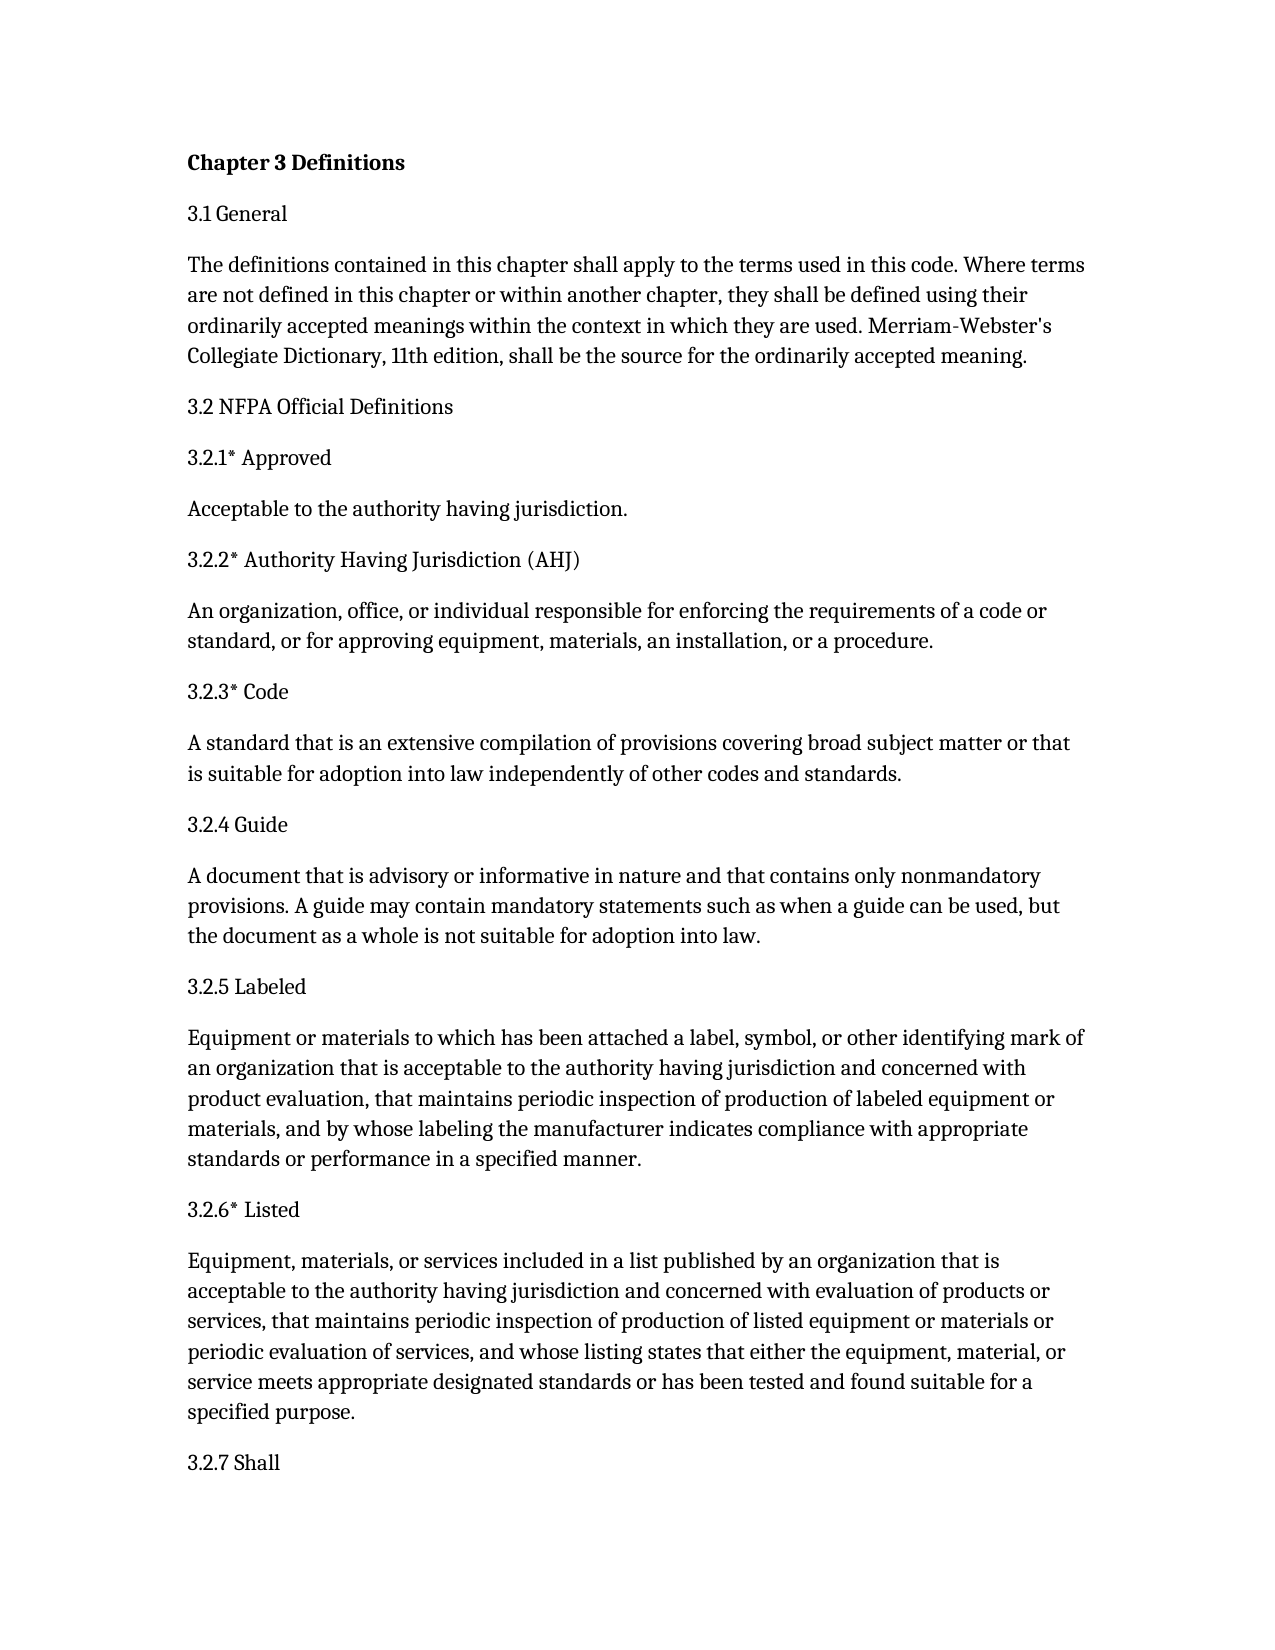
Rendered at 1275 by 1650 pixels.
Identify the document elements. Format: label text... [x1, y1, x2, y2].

text 3.2.6* Listed [187, 1197, 1087, 1223]
text Chapter 3 Definitions [187, 150, 1087, 176]
text 3.2.4 Guide [187, 811, 1087, 838]
text Equipment, materials, or services included in a list published by an organization that is acceptable to the authority having jurisdiction and concerned with evaluation of products or services, that maintains periodic inspection of production of listed equipment or materials or periodic evaluation of services, and whose listing states that either the equipment, material, or service meets appropriate designated standards or has been tested and found suitable for a specified purpose. [187, 1248, 1087, 1425]
text A document that is advisory or informative in nature and that contains only nonmandatory provisions. A guide may contain mandatory statements such as when a guide can be used, but the document as a whole is not suitable for adoption into law. [187, 862, 1087, 949]
text 3.2.7 Shall [187, 1450, 1087, 1476]
text 3.2.1* Approved [187, 445, 1087, 471]
text 3.2.3* Code [187, 679, 1087, 706]
text An organization, office, or individual responsible for enforcing the requirements of a code or standard, or for approving equipment, materials, an installation, or a procedure. [187, 598, 1087, 654]
text A standard that is an extensive compilation of provisions covering broad subject matter or that is suitable for adoption into law independently of other codes and standards. [187, 730, 1087, 787]
text 3.2.5 Labeled [187, 974, 1087, 1000]
text Equipment or materials to which has been attached a label, symbol, or other identifying mark of an organization that is acceptable to the authority having jurisdiction and concerned with product evaluation, that maintains periodic inspection of production of labeled equipment or materials, and by whose labeling the manufacturer indicates compliance with appropriate standards or performance in a specified manner. [187, 1025, 1087, 1172]
text Acceptable to the authority having jurisdiction. [187, 496, 1087, 522]
text 3.2.2* Authority Having Jurisdiction (AHJ) [187, 547, 1087, 573]
text 3.2 NFPA Official Definitions [187, 394, 1087, 420]
text 3.1 General [187, 201, 1087, 227]
text The definitions contained in this chapter shall apply to the terms used in this code. Where terms are not defined in this chapter or within another chapter, they shall be defined using their ordinarily accepted meanings within the context in which they are used. Merriam-Webster's Collegiate Dictionary, 11th edition, shall be the source for the ordinarily accepted meaning. [187, 252, 1087, 369]
